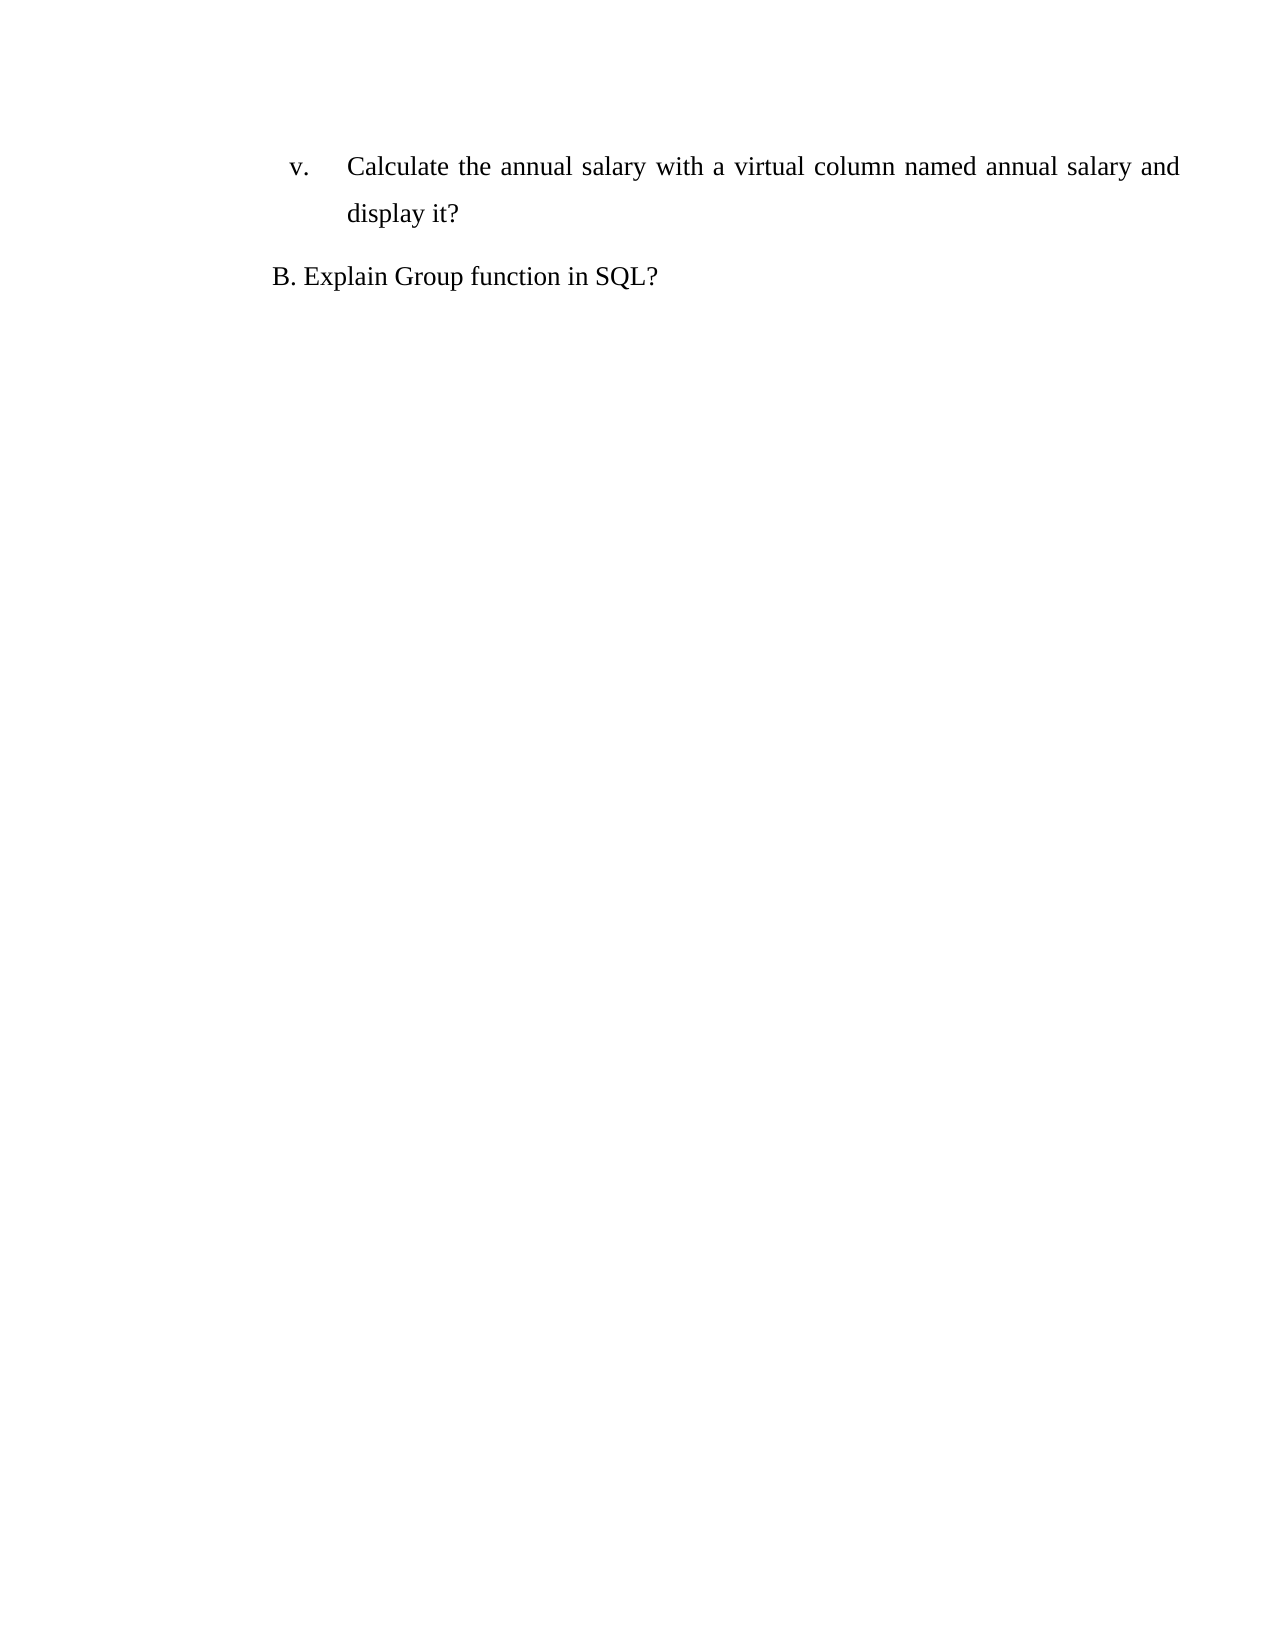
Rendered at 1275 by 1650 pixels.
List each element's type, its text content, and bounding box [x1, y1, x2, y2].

text B. Explain Group function in SQL? [272, 260, 1181, 291]
list Calculate the annual salary with a virtual column named annual salary and display it? [309, 150, 1181, 228]
